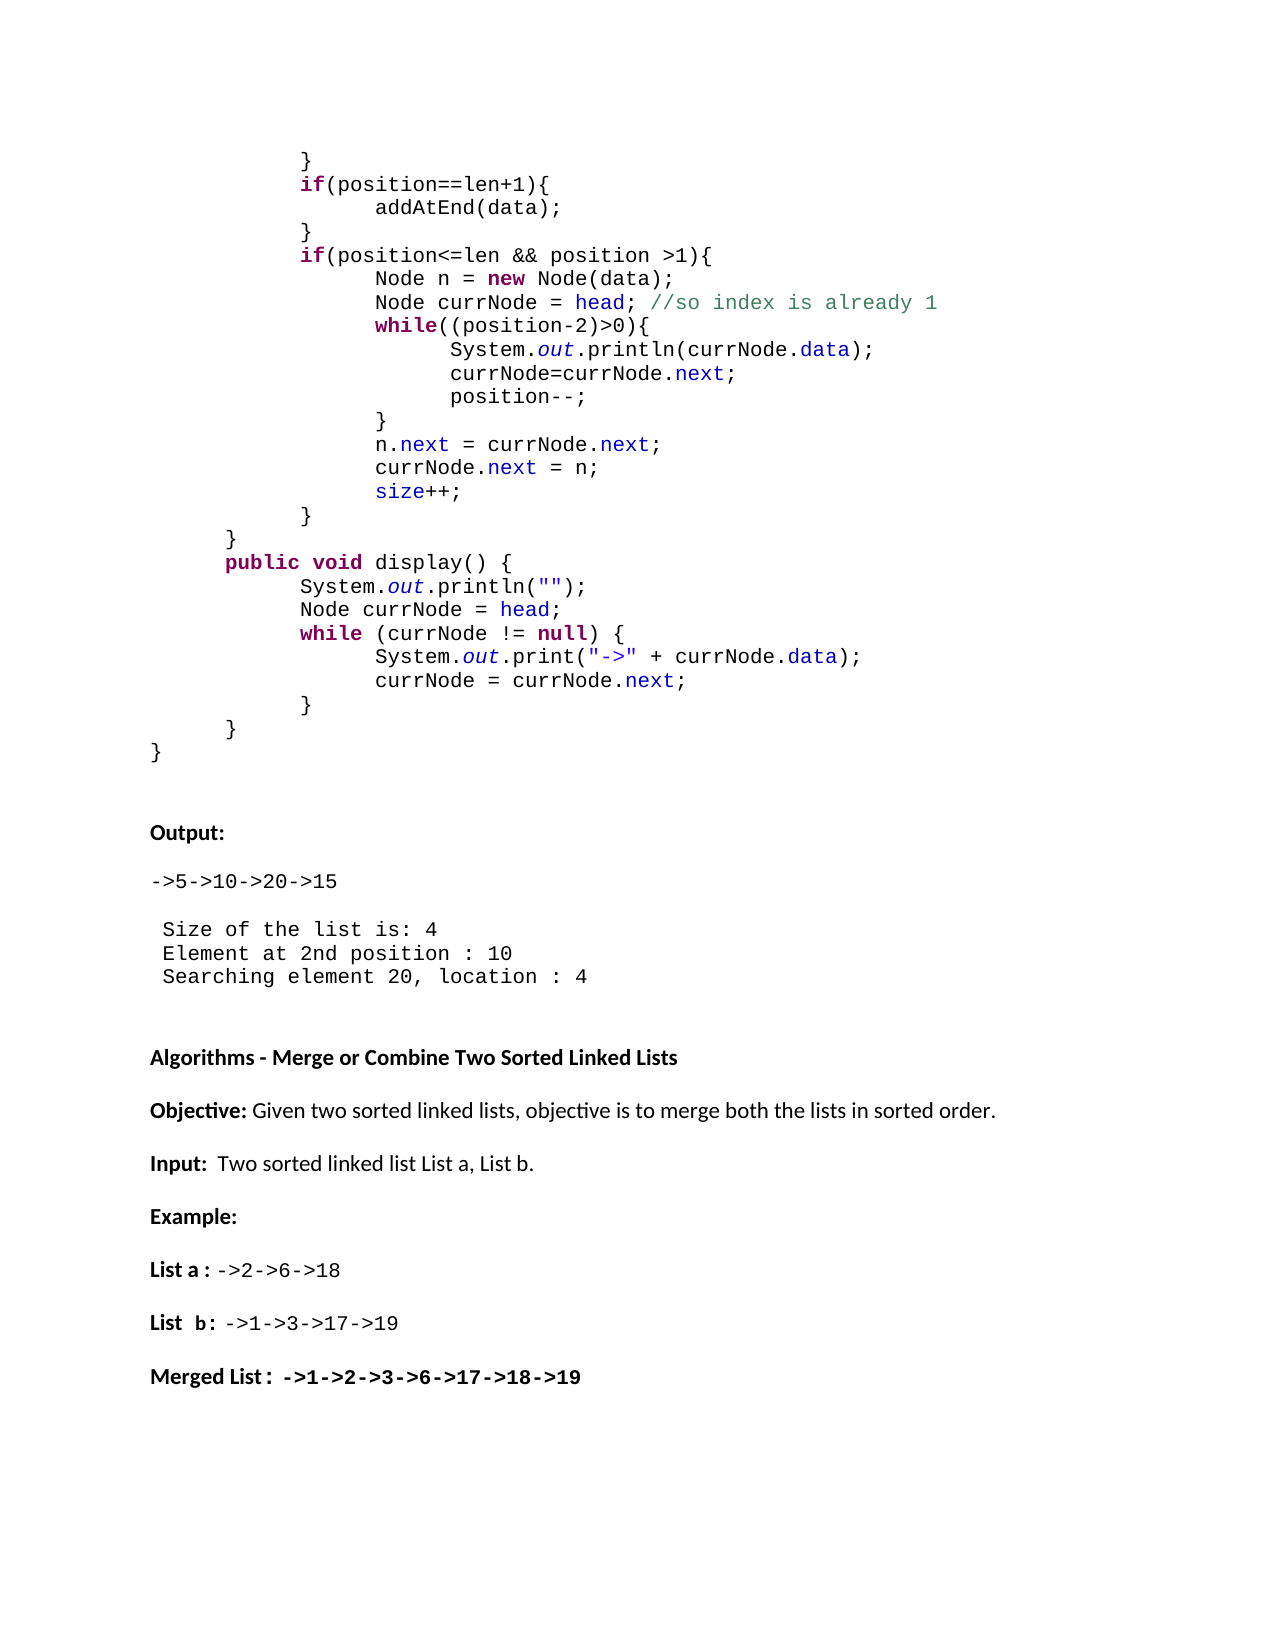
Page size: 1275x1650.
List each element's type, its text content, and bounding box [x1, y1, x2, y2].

text Algorithms - Merge or Combine Two Sorted Linked Lists [150, 1043, 1125, 1071]
text if(position==len+1){ [150, 174, 1125, 197]
text public void display() { [150, 552, 1125, 576]
text Node currNode = head; [150, 599, 1125, 623]
text Element at 2nd position : 10 [150, 942, 1125, 966]
text } [150, 410, 1125, 434]
text } [150, 694, 1125, 717]
text System.out.println(""); [150, 576, 1125, 599]
text while (currNode != null) { [150, 623, 1125, 647]
text } [150, 150, 1125, 174]
text Example: [150, 1202, 1125, 1230]
text List b: ->1->3->17->19 [150, 1308, 1125, 1337]
text Output: [150, 818, 1125, 846]
text System.out.println(currNode.data); [150, 339, 1125, 363]
text if(position<=len && position >1){ [150, 244, 1125, 268]
text Node n = new Node(data); [150, 268, 1125, 292]
text Node currNode = head; //so index is already 1 [150, 292, 1125, 316]
text Merged List: ->1->2->3->6->17->18->19 [150, 1362, 1125, 1391]
text ->5->10->20->15 [150, 871, 1125, 894]
text } [150, 528, 1125, 552]
text addAtEnd(data); [150, 197, 1125, 221]
text Size of the list is: 4 [150, 919, 1125, 942]
text size++; [150, 481, 1125, 505]
text n.next = currNode.next; [150, 434, 1125, 457]
text Input: Two sorted linked list List a, List b. [150, 1149, 1125, 1177]
text currNode = currNode.next; [150, 670, 1125, 694]
text } [150, 741, 1125, 765]
text Searching element 20, location : 4 [150, 966, 1125, 990]
text } [150, 221, 1125, 244]
text System.out.print("->" + currNode.data); [150, 647, 1125, 670]
text Objective: Given two sorted linked lists, objective is to merge both the lists in sorted order. [150, 1096, 1125, 1124]
text } [150, 505, 1125, 528]
text currNode.next = n; [150, 457, 1125, 481]
text List a : ->2->6->18 [150, 1255, 1125, 1283]
text currNode=currNode.next; [150, 363, 1125, 386]
text } [150, 717, 1125, 741]
text position--; [150, 386, 1125, 410]
text while((position-2)>0){ [150, 316, 1125, 339]
